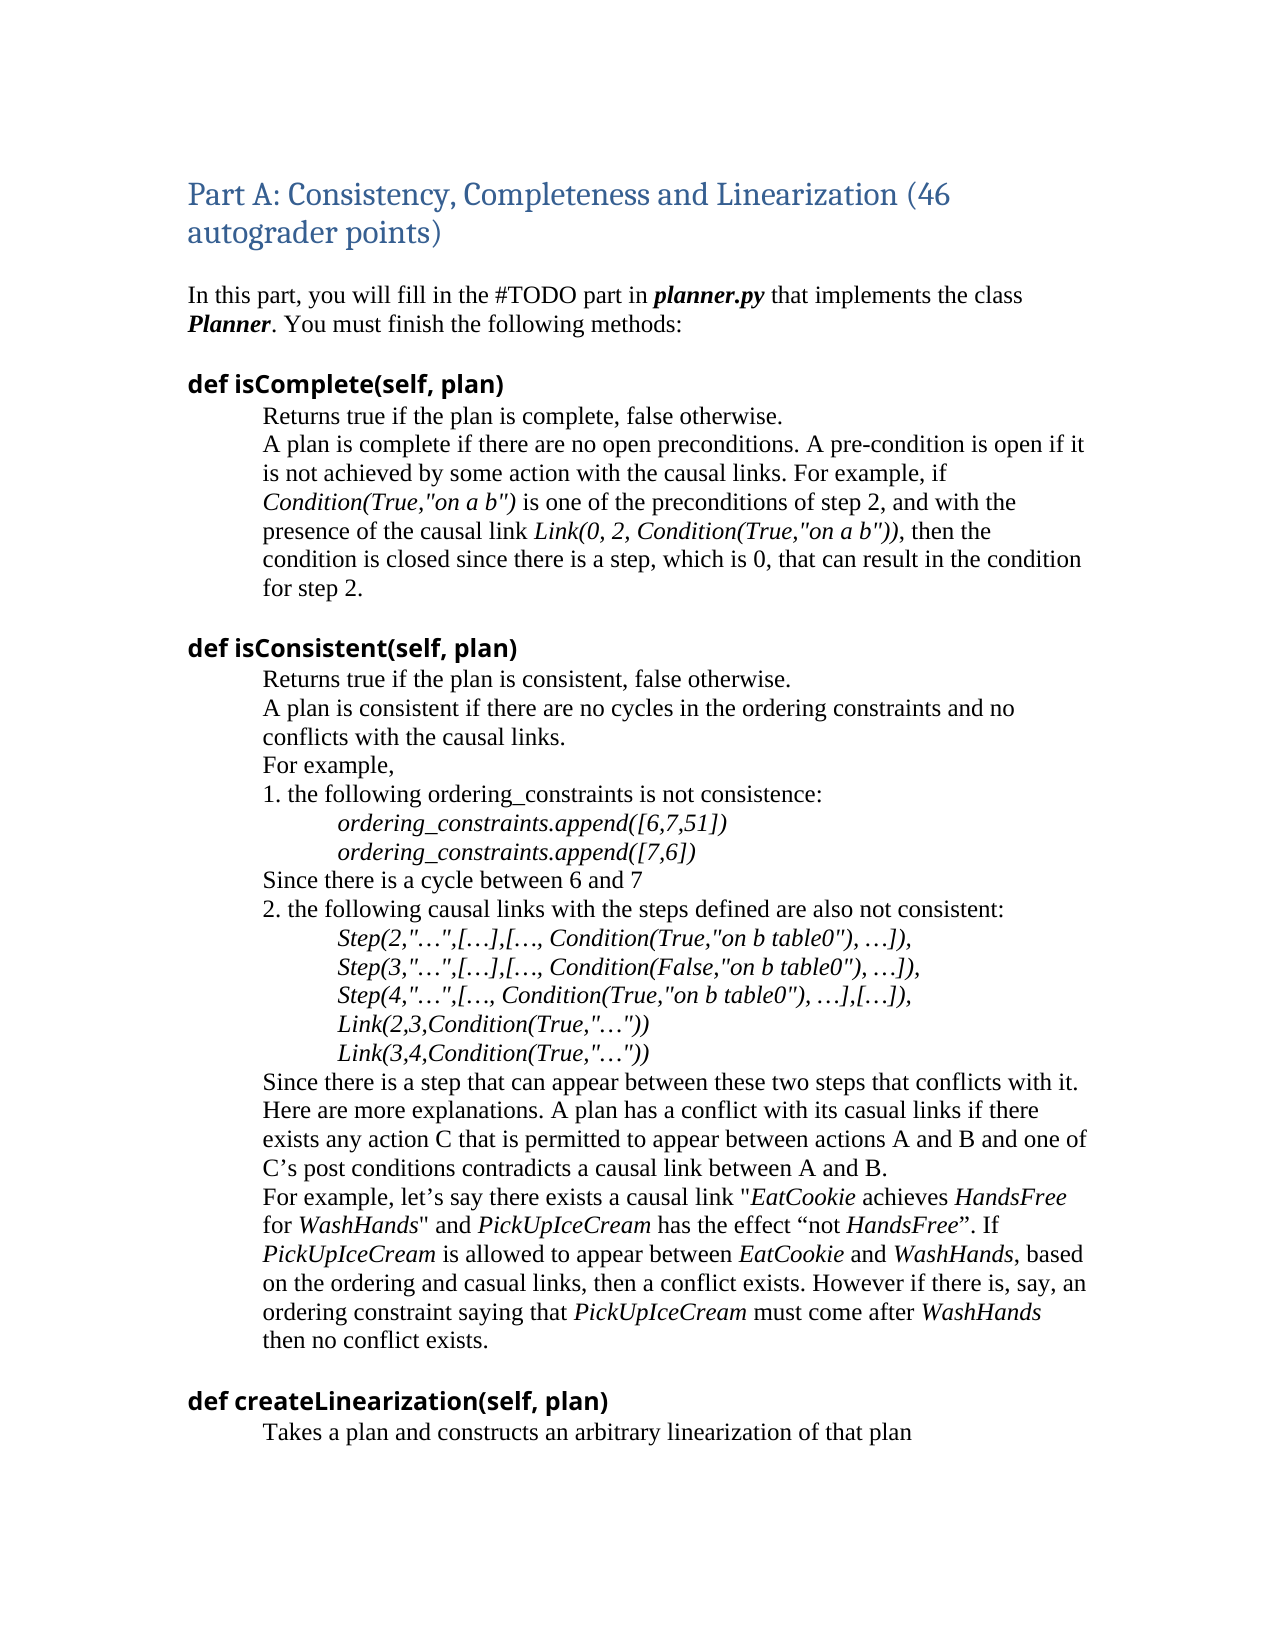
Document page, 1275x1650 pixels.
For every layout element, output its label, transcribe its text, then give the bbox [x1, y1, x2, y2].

text Link(2,3,Condition(True,"…")) [337, 1009, 1087, 1038]
text def isConsistent(self, plan) [187, 630, 1087, 664]
text A plan is consistent if there are no cycles in the ordering constraints and no conflicts with the causal links. [262, 693, 1087, 751]
text Link(3,4,Condition(True,"…")) [337, 1038, 1087, 1067]
text Since there is a cycle between 6 and 7 [262, 866, 1087, 894]
text Since there is a step that can appear between these two steps that conflicts with it. Here are more explanations. A plan has a conflict with its casual links if there exists any action C that is permitted to appear between actions A and B and one of C’s post conditions contradicts a causal link between A and B. For example, let’s say there exists a causal link "EatCookie achieves HandsFree for WashHands" and PickUpIceCream has the effect “not HandsFree”. If PickUpIceCream is allowed to appear between EatCookie and WashHands, based on the ordering and casual links, then a conflict exists. However if there is, say, an ordering constraint saying that PickUpIceCream must come after WashHands then no conflict exists. [262, 1067, 1087, 1354]
subtitle Part A: Consistency, Completeness and Linearization (46 autograder points) [187, 175, 1087, 252]
text def isComplete(self, plan) [187, 367, 1087, 401]
text ordering_constraints.append([7,6]) [337, 837, 1087, 866]
text Takes a plan and constructs an arbitrary linearization of that plan [262, 1417, 1087, 1446]
text Returns true if the plan is consistent, false otherwise. [262, 664, 1087, 693]
text A plan is complete if there are no open preconditions. A pre-condition is open if it is not achieved by some action with the causal links. For example, if Condition(True,"on a b") is one of the preconditions of step 2, and with the presence of the causal link Link(0, 2, Condition(True,"on a b")), then the condition is closed since there is a step, which is 0, that can result in the condition for step 2. [262, 429, 1087, 602]
text Returns true if the plan is complete, false otherwise. [262, 401, 1087, 429]
text Step(3,"…",[…],[…, Condition(False,"on b table0"), …]), [337, 952, 1087, 981]
text Step(2,"…",[…],[…, Condition(True,"on b table0"), …]), [337, 923, 1087, 952]
text 2. the following causal links with the steps defined are also not consistent: [262, 894, 1087, 923]
text ordering_constraints.append([6,7,51]) [337, 808, 1087, 837]
text Step(4,"…",[…, Condition(True,"on b table0"), …],[…]), [337, 981, 1087, 1009]
text For example, [262, 751, 1087, 779]
text 1. the following ordering_constraints is not consistence: [262, 779, 1087, 808]
text def createLinearization(self, plan) [187, 1383, 1087, 1417]
text In this part, you will fill in the #TODO part in planner.py that implements the class Planner. You must finish the following methods: [187, 280, 1087, 338]
